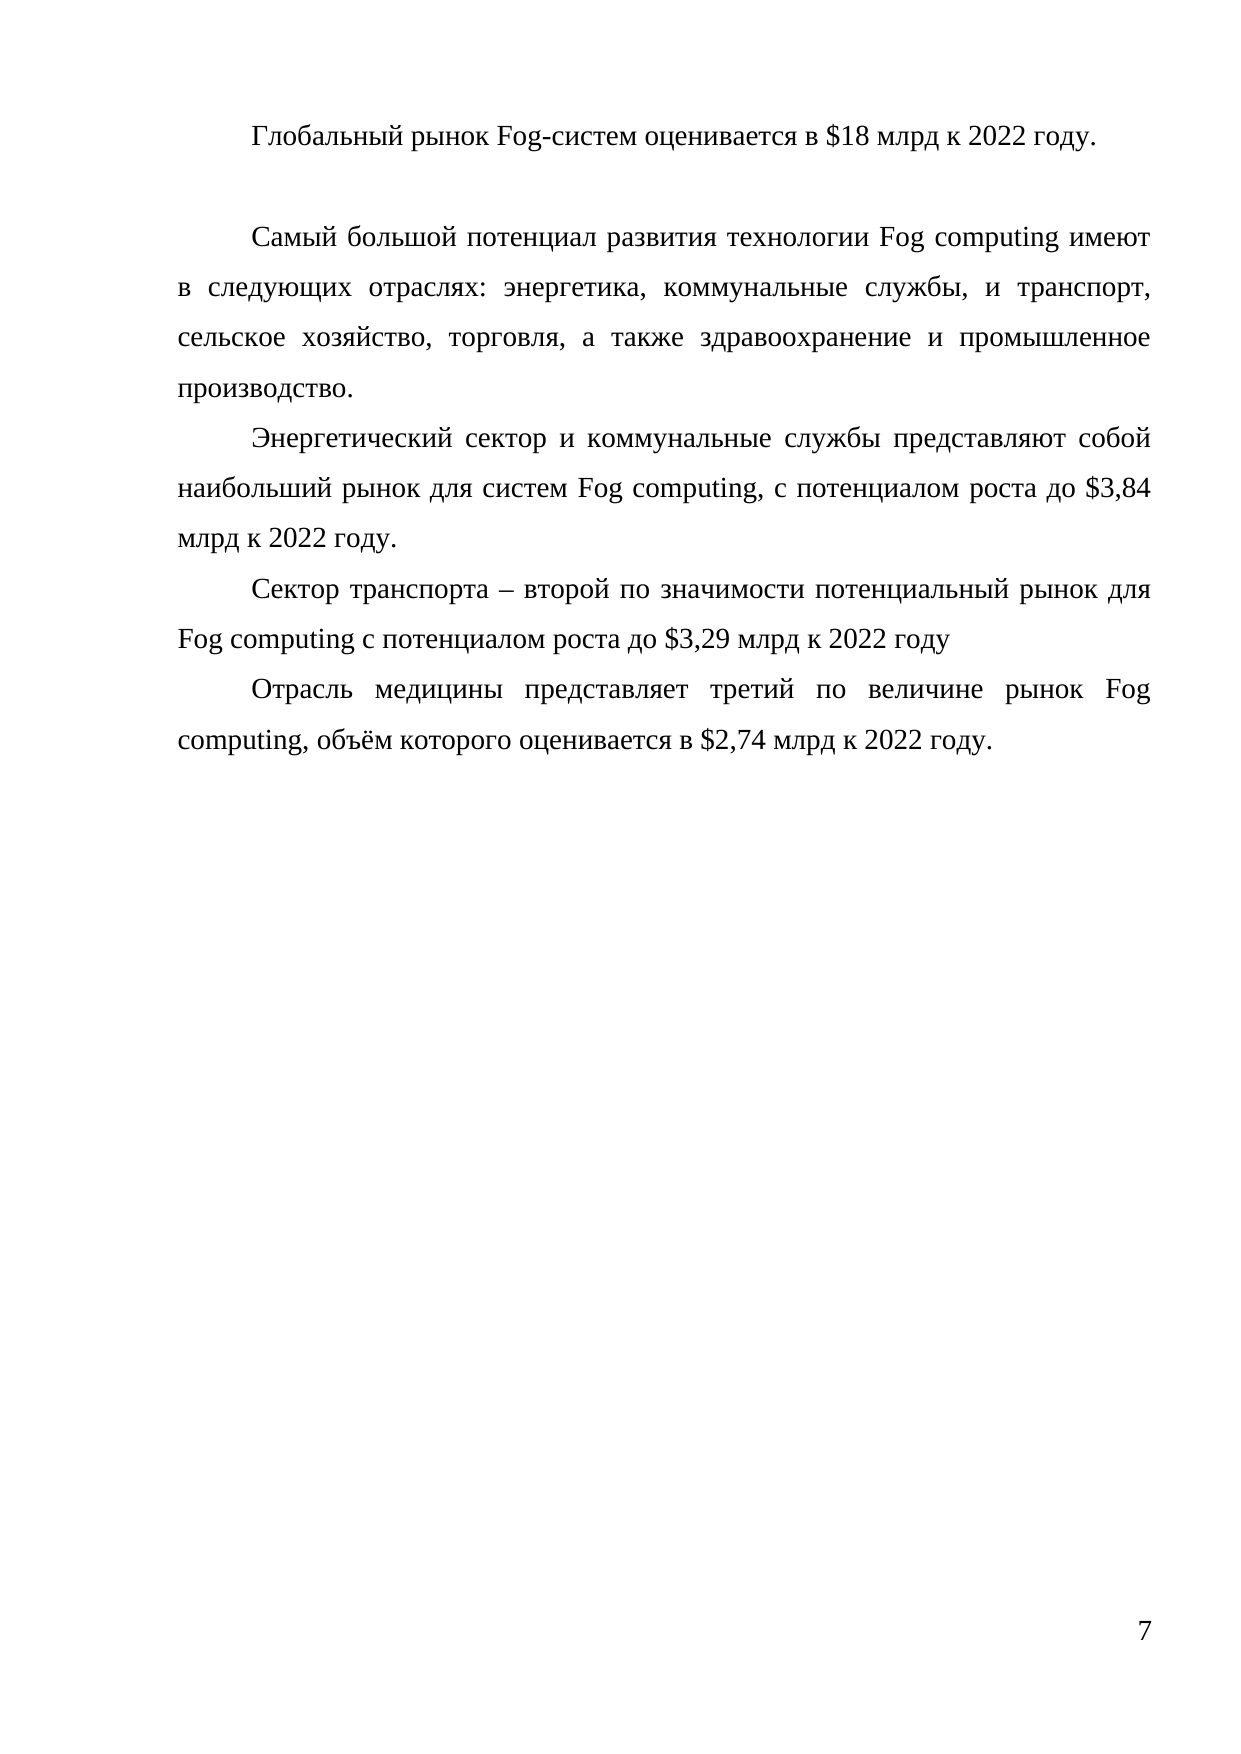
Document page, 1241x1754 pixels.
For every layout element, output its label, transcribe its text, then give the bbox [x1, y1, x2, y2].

text Глобальный рынок Fog-систем оценивается в $18 млрд к 2022 году. [177, 118, 1152, 152]
text Самый большой потенциал развития технологии Fog computing имеют в следующих отраслях: энергетика, коммунальные службы, и транспорт, сельское хозяйство, торговля, а также здравоохранение и промышленное производство. [177, 219, 1152, 403]
text Сектор транспорта – второй по значимости потенциальный рынок для Fog computing с потенциалом роста до $3,29 млрд к 2022 году [177, 571, 1152, 655]
text Отрасль медицины представляет третий по величине рынок Fog computing, объём которого оценивается в $2,74 млрд к 2022 году. [177, 672, 1152, 755]
text Энергетический сектор и коммунальные службы представляют собой наибольший рынок для систем Fog computing, с потенциалом роста до $3,84 млрд к 2022 году. [177, 420, 1152, 554]
